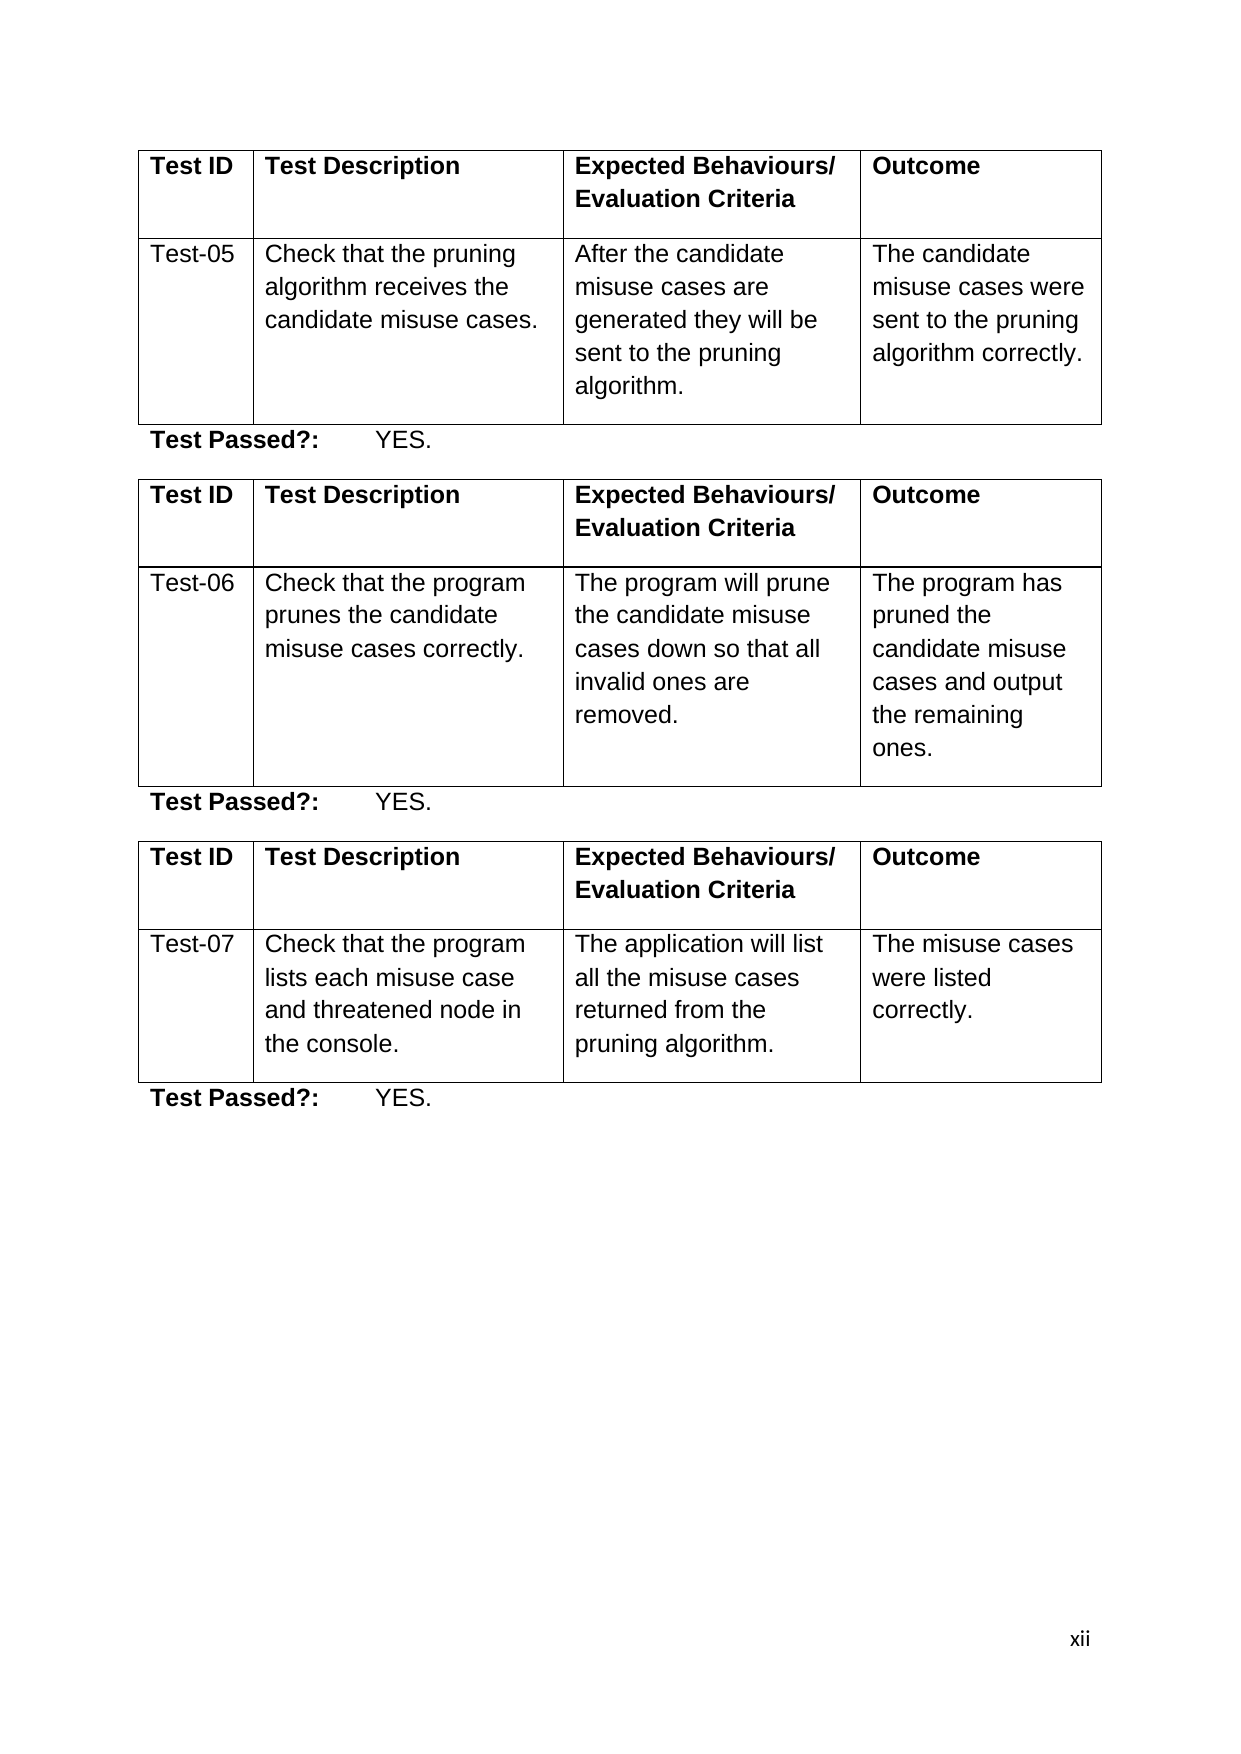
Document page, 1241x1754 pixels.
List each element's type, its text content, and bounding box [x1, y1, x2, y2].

table_cell Test-05 [139, 239, 253, 424]
table_cell Test-06 [139, 568, 253, 786]
table_header Test ID [139, 842, 253, 928]
table_header Outcome [861, 151, 1101, 237]
table_header Test Description [254, 842, 563, 928]
table_header Outcome [861, 842, 1101, 928]
table_header Expected Behaviours/ Evaluation Criteria [564, 842, 860, 928]
table_header Test Description [254, 151, 563, 237]
text Test Passed?: YES. [150, 787, 1090, 816]
table_cell The candidate misuse cases were sent to the pruning algorithm correctly. [861, 239, 1101, 424]
table_header Expected Behaviours/ Evaluation Criteria [564, 480, 860, 566]
table_header Outcome [861, 480, 1101, 566]
table_header Test Description [254, 480, 563, 566]
table_cell The misuse cases were listed correctly. [861, 930, 1101, 1082]
table_cell Check that the program lists each misuse case and threatened node in the console. [254, 930, 563, 1082]
table_cell The program has pruned the candidate misuse cases and output the remaining ones. [861, 568, 1101, 786]
text Test Passed?: YES. [150, 425, 1090, 454]
table_cell The program will prune the candidate misuse cases down so that all invalid ones are removed. [564, 568, 860, 786]
table_cell The application will list all the misuse cases returned from the pruning algorithm. [564, 930, 860, 1082]
table_cell Check that the program prunes the candidate misuse cases correctly. [254, 568, 563, 786]
text Test Passed?: YES. [150, 1083, 1090, 1112]
table_cell Test-07 [139, 930, 253, 1082]
table_header Test ID [139, 151, 253, 237]
table_header Test ID [139, 480, 253, 566]
table_header Expected Behaviours/ Evaluation Criteria [564, 151, 860, 237]
table_cell After the candidate misuse cases are generated they will be sent to the pruning algorithm. [564, 239, 860, 424]
table_cell Check that the pruning algorithm receives the candidate misuse cases. [254, 239, 563, 424]
